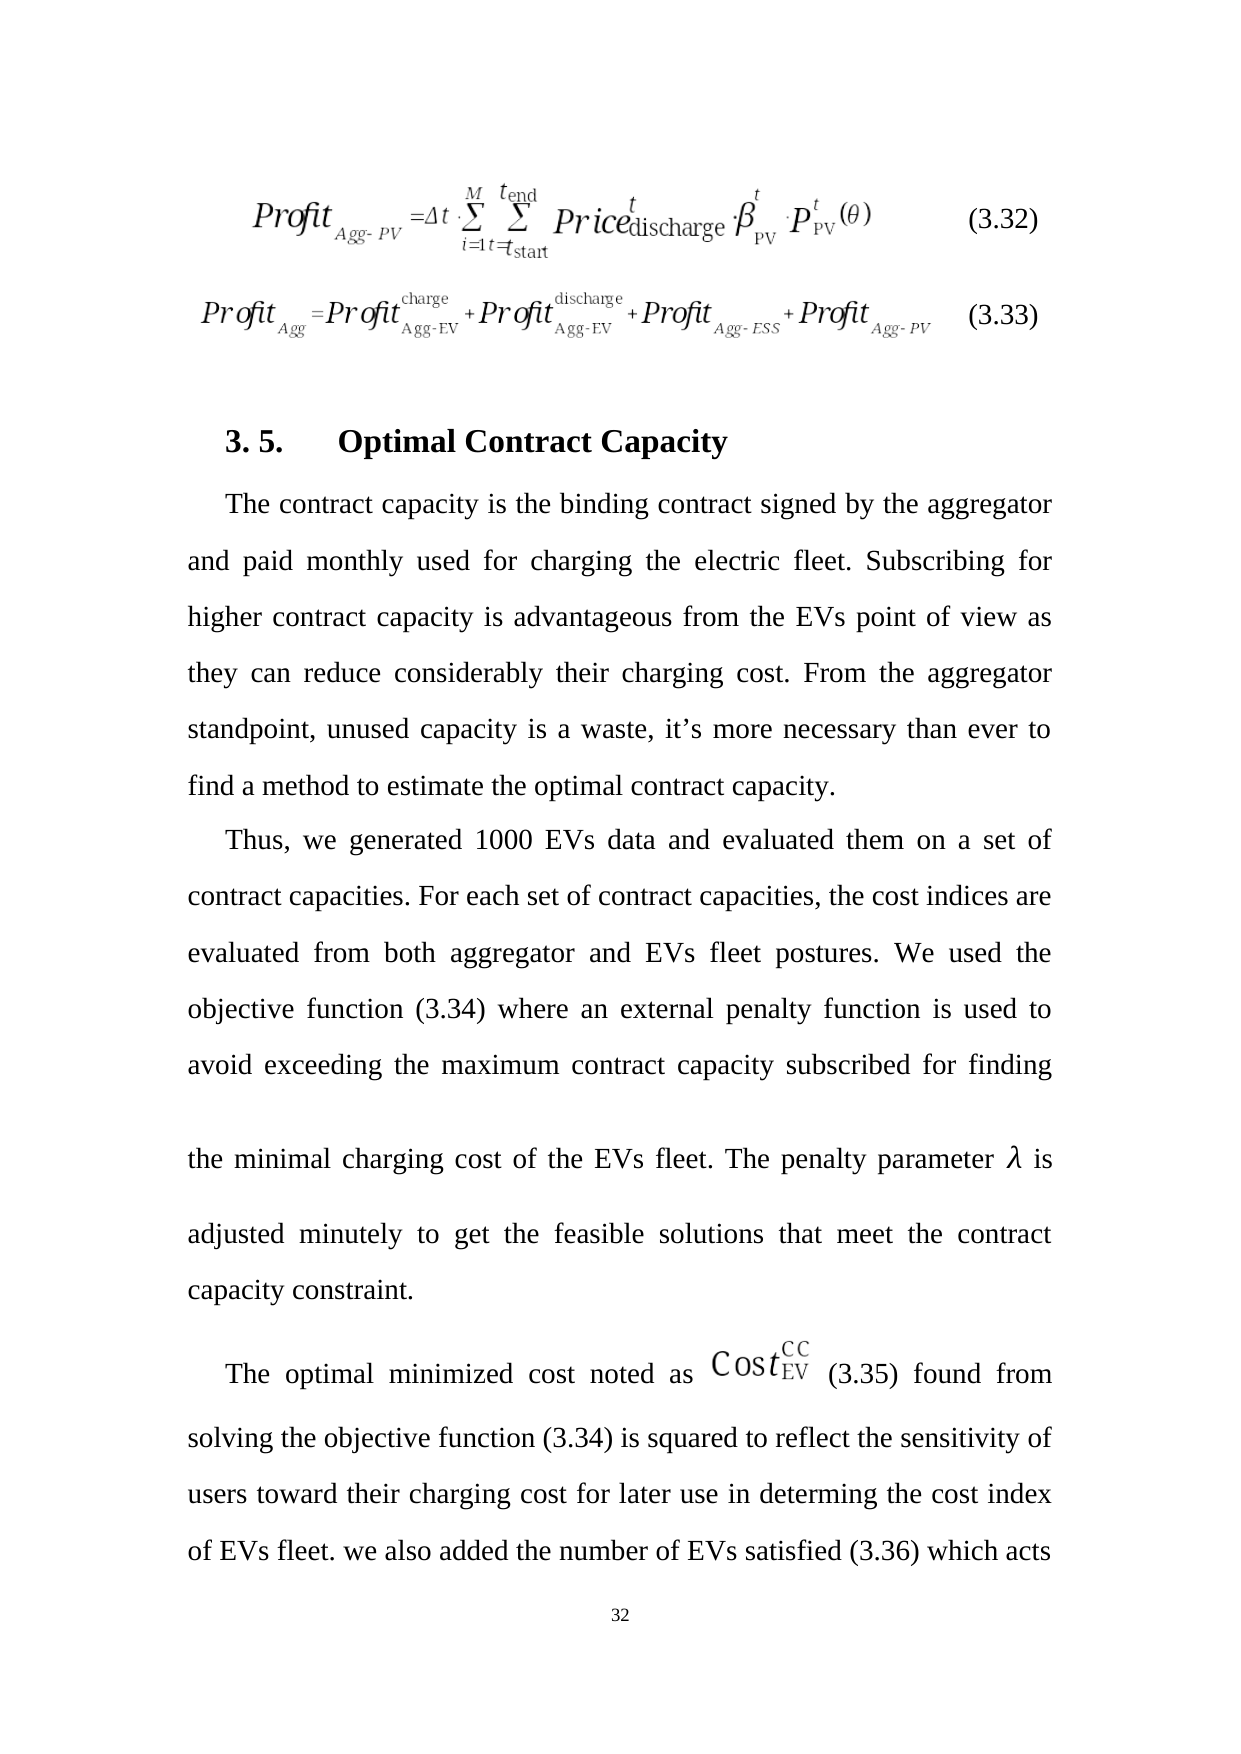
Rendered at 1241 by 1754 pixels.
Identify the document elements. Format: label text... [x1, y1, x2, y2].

table_cell [188, 275, 933, 353]
text The contract capacity is the binding contract signed by the aggregator and paid monthly used for charging the electric fleet. Subscribing for higher contract capacity is advantageous from the EVs point of view as they can reduce considerably their charging cost. From the aggregator standpoint, unused capacity is a waste, it’s more necessary than ever to find a method to estimate the optimal contract capacity. [187, 485, 1053, 669]
text The contract capacity is the binding contract signed by the aggregator and paid monthly used for charging the electric fleet. Subscribing for higher contract capacity is advantageous from the EVs point of view as they can reduce considerably their charging cost. From the aggregator standpoint, unused capacity is a waste, it’s more necessary than ever to find a method to estimate the optimal contract capacity. [187, 670, 1053, 803]
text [187, 1324, 1053, 1568]
table_cell (3.33) [933, 275, 1053, 353]
table_cell (3.32) [933, 163, 1053, 275]
list Optimal Contract Capacity [225, 403, 1053, 478]
text Thus, we generated 1000 EVs data and evaluated them on a set of contract capacities. For each set of contract capacities, the cost indices are evaluated from both aggregator and EVs fleet postures. We used the objective function (3.34) where an external penalty function is used to avoid exceeding the maximum contract capacity subscribed for finding the minimal charging cost of the EVs fleet. The penalty parameter λ is adjusted minutely to get the feasible solutions that meet the contract capacity constraint. [187, 820, 1053, 1308]
table_cell [188, 163, 933, 275]
